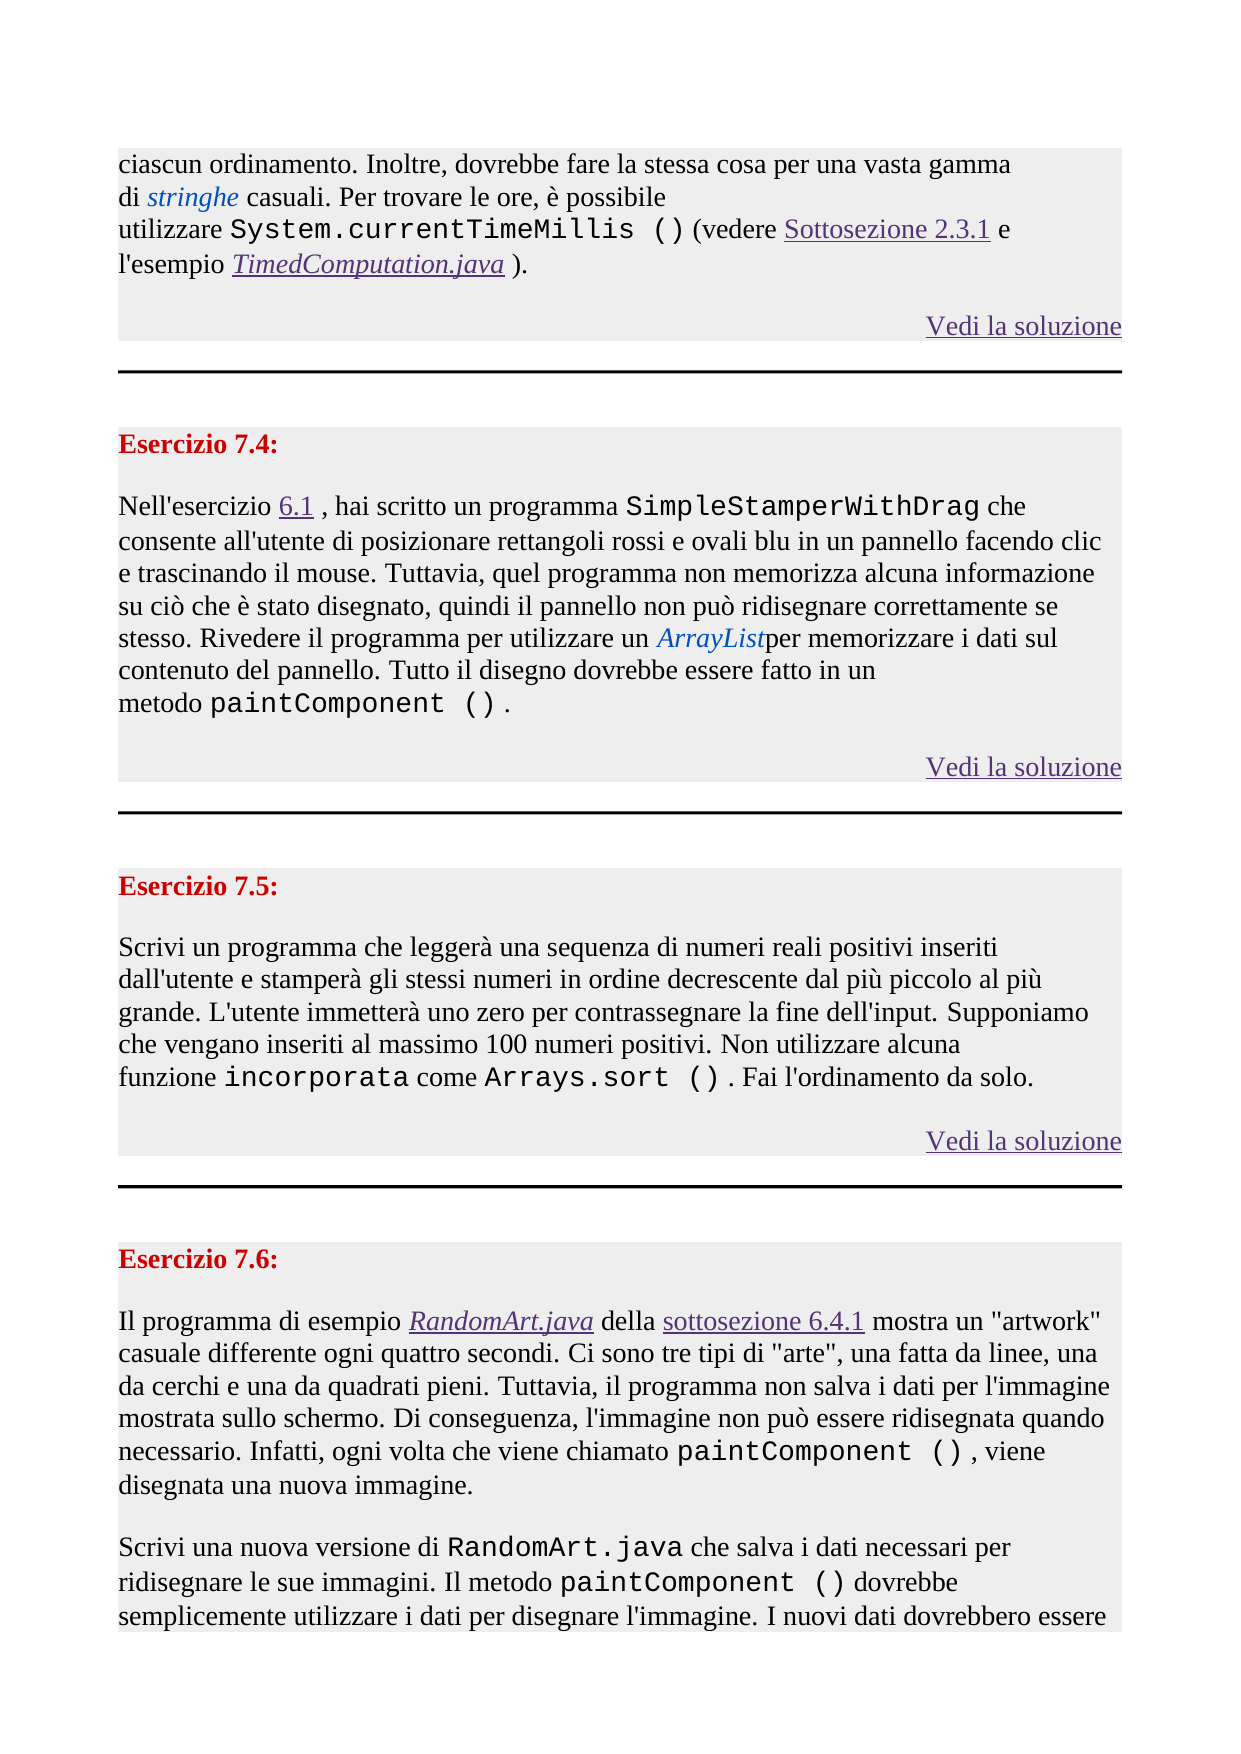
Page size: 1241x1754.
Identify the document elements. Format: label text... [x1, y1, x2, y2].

text Il programma di esempio RandomArt.java della sottosezione 6.4.1 mostra un "artwork" casuale differente ogni quattro secondi. Ci sono tre tipi di "arte", una fatta da linee, una da cerchi e una da quadrati pieni. Tuttavia, il programma non salva i dati per l'immagine mostrata sullo schermo. Di conseguenza, l'immagine non può essere ridisegnata quando necessario. Infatti, ogni volta che viene chiamato paintComponent () , viene disegnata una nuova immagine. [118, 1304, 1122, 1501]
text Esercizio 7.6: [118, 1242, 1122, 1275]
text Vedi la soluzione [118, 309, 1122, 341]
text Vedi la soluzione [118, 750, 1122, 782]
text Esercizio 7.5: [118, 868, 1122, 901]
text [118, 1530, 1122, 1632]
text Esercizio 7.4: [118, 427, 1122, 460]
text Nell'esercizio 6.1 , hai scritto un programma SimpleStamperWithDrag che consente all'utente di posizionare rettangoli rossi e ovali blu in un pannello facendo clic e trascinando il mouse. Tuttavia, quel programma non memorizza alcuna informazione su ciò che è stato disegnato, quindi il pannello non può ridisegnare correttamente se stesso. Rivedere il programma per utilizzare un ArrayListper memorizzare i dati sul contenuto del pannello. Tutto il disegno dovrebbe essere fatto in un metodo paintComponent () . [118, 489, 1122, 721]
text Scrivi un programma che leggerà una sequenza di numeri reali positivi inseriti dall'utente e stamperà gli stessi numeri in ordine decrescente dal più piccolo al più grande. L'utente immetterà uno zero per contrassegnare la fine dell'input. Supponiamo che vengano inseriti al massimo 100 numeri positivi. Non utilizzare alcuna funzione incorporata come Arrays.sort () . Fai l'ordinamento da solo. [118, 930, 1122, 1094]
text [118, 148, 1122, 279]
text Vedi la soluzione [118, 1124, 1122, 1156]
